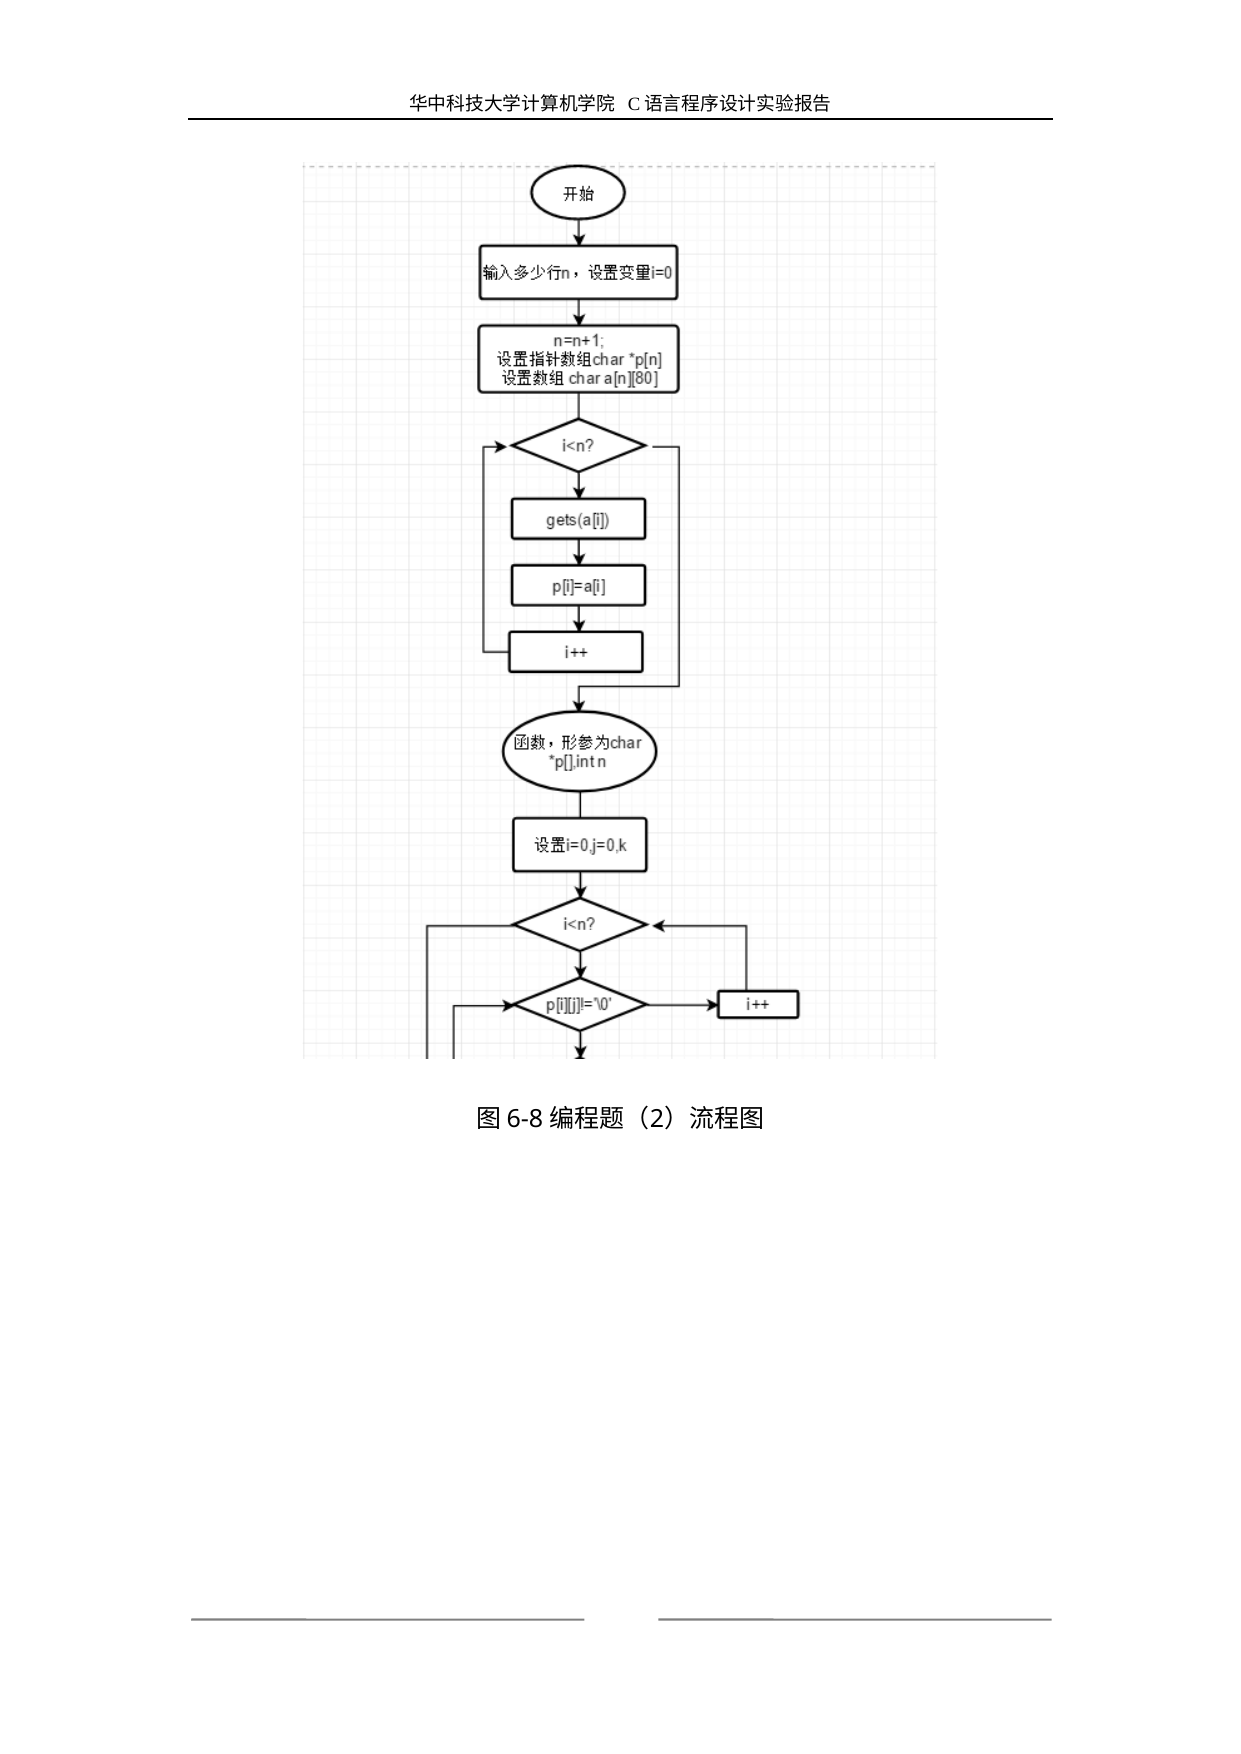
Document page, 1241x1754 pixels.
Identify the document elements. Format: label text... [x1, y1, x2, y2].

text 图6-8 编程题（2）流程图 [187, 1084, 1053, 1149]
picture [302, 162, 938, 1059]
